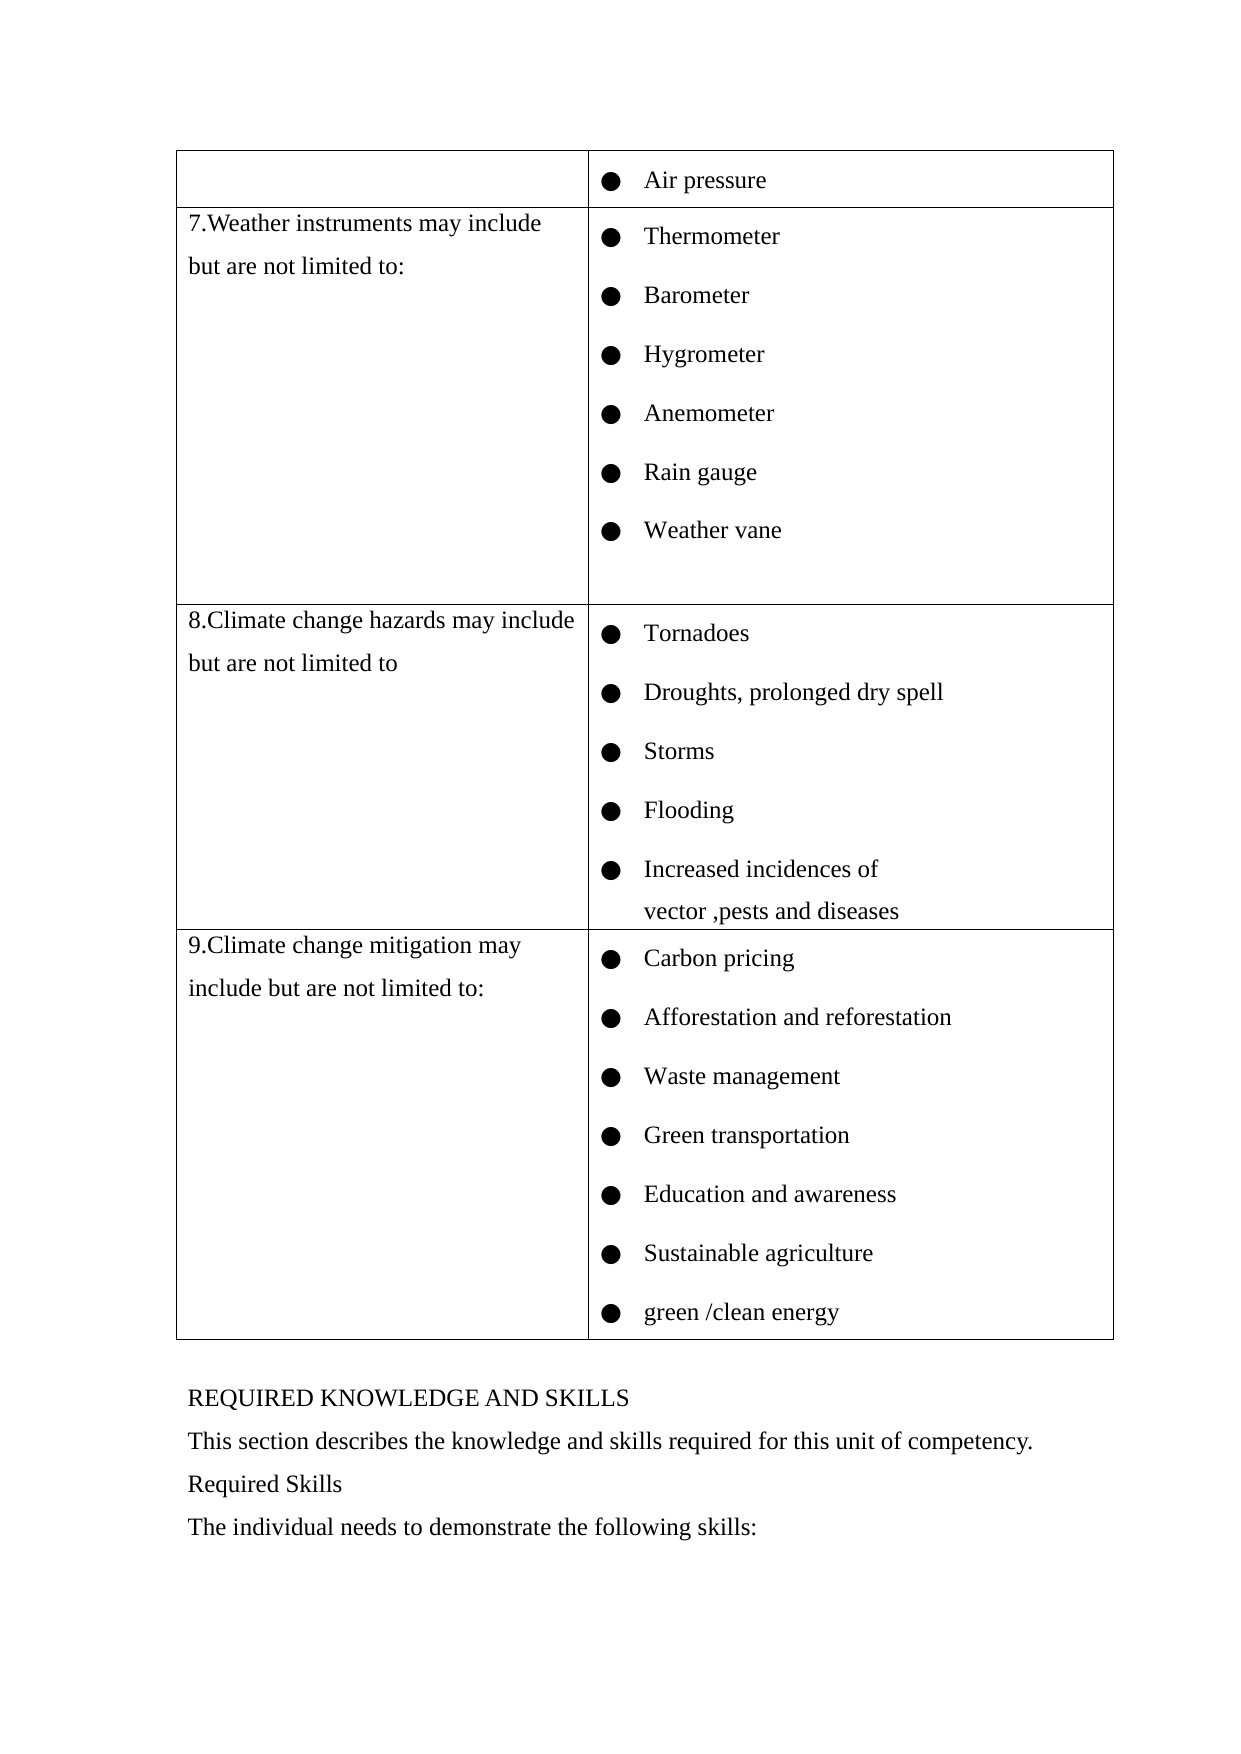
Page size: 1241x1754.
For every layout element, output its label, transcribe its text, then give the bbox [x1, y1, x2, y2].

text Required Skills [187, 1469, 1053, 1498]
table_cell 8.Climate change hazards may include but are not limited to [177, 605, 588, 929]
table_cell Carbon pricing Afforestation and reforestation Waste management Green transportation Education and awareness Sustainable agriculture green /clean energy [589, 930, 1113, 1338]
table_cell 9.Climate change mitigation may include but are not limited to: [177, 930, 588, 1338]
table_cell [589, 151, 1113, 207]
text The individual needs to demonstrate the following skills: [187, 1512, 1053, 1541]
table_cell Thermometer Barometer Hygrometer Anemometer Rain gauge Weather vane [589, 208, 1113, 604]
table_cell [177, 151, 588, 207]
text This section describes the knowledge and skills required for this unit of competency. [187, 1426, 1053, 1454]
table_cell Tornadoes Droughts, prolonged dry spell Storms Flooding Increased incidences of vector ,pests and diseases [589, 605, 1113, 929]
table_cell 7.Weather instruments may include but are not limited to: [177, 208, 588, 604]
text REQUIRED KNOWLEDGE AND SKILLS [187, 1383, 1053, 1411]
